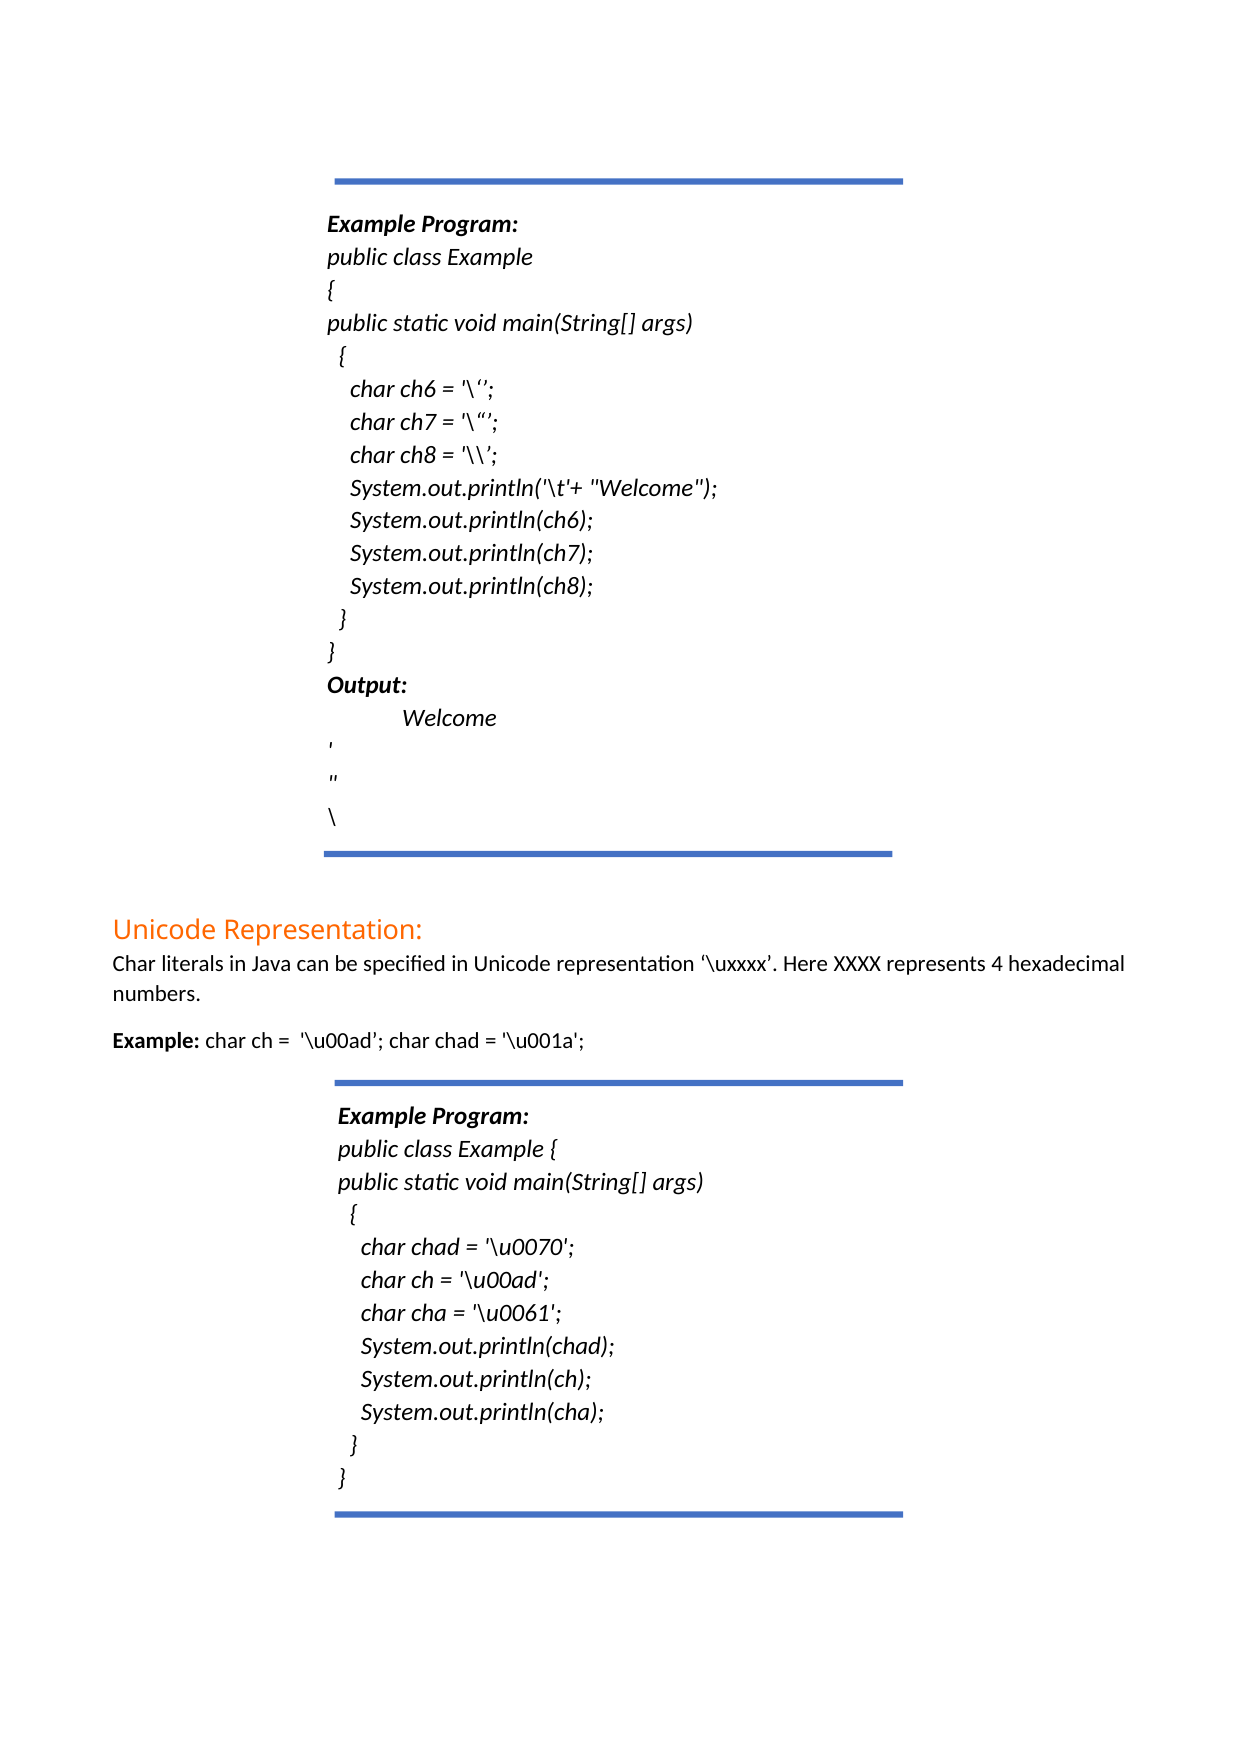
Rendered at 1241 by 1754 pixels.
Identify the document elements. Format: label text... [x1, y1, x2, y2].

subtitle " [327, 768, 1157, 798]
subtitle public class Example { [338, 1133, 1157, 1163]
subtitle System.out.println(chad); System.out.println(ch); System.out.println(cha); [361, 1330, 665, 1427]
subtitle System.out.println('\t'+ "Welcome"); System.out.println(ch6); System.out.println(ch7); System.out.println(ch8); [350, 472, 733, 601]
subtitle { [349, 1198, 1157, 1229]
text Example: char ch = '\u00ad’; char chad = '\u001a'; [112, 1026, 1157, 1054]
text numbers. [112, 979, 1157, 1007]
subtitle ' [327, 735, 1157, 765]
subtitle public class Example [327, 241, 1157, 272]
subtitle char ch7 = '\“’; char ch8 = '\\’; [350, 406, 500, 469]
subtitle } [338, 603, 1157, 634]
subtitle } [338, 1462, 1157, 1492]
subtitle } [327, 636, 1157, 667]
subtitle \ [327, 801, 1157, 831]
subtitle Example Program: [327, 208, 1157, 239]
subtitle } [349, 1429, 1157, 1459]
subtitle char chad = '\u0070'; char ch = '\u00ad'; char cha = '\u0061'; [361, 1231, 575, 1328]
subtitle Unicode Representation: [112, 910, 1157, 947]
subtitle public static void main(String[] args) [338, 1166, 1157, 1196]
subtitle { [338, 340, 1157, 371]
subtitle { [327, 274, 1157, 305]
subtitle Output: [327, 669, 1157, 699]
subtitle Example Program: [338, 1100, 1157, 1130]
subtitle Welcome [402, 702, 1157, 732]
subtitle public static void main(String[] args) [327, 307, 1157, 338]
subtitle char ch6 = '\‘’; [350, 373, 1157, 403]
text Char literals in Java can be specified in Unicode representation ‘\uxxxx’. Here XXXX represents 4 hexadecimal [112, 949, 1157, 977]
